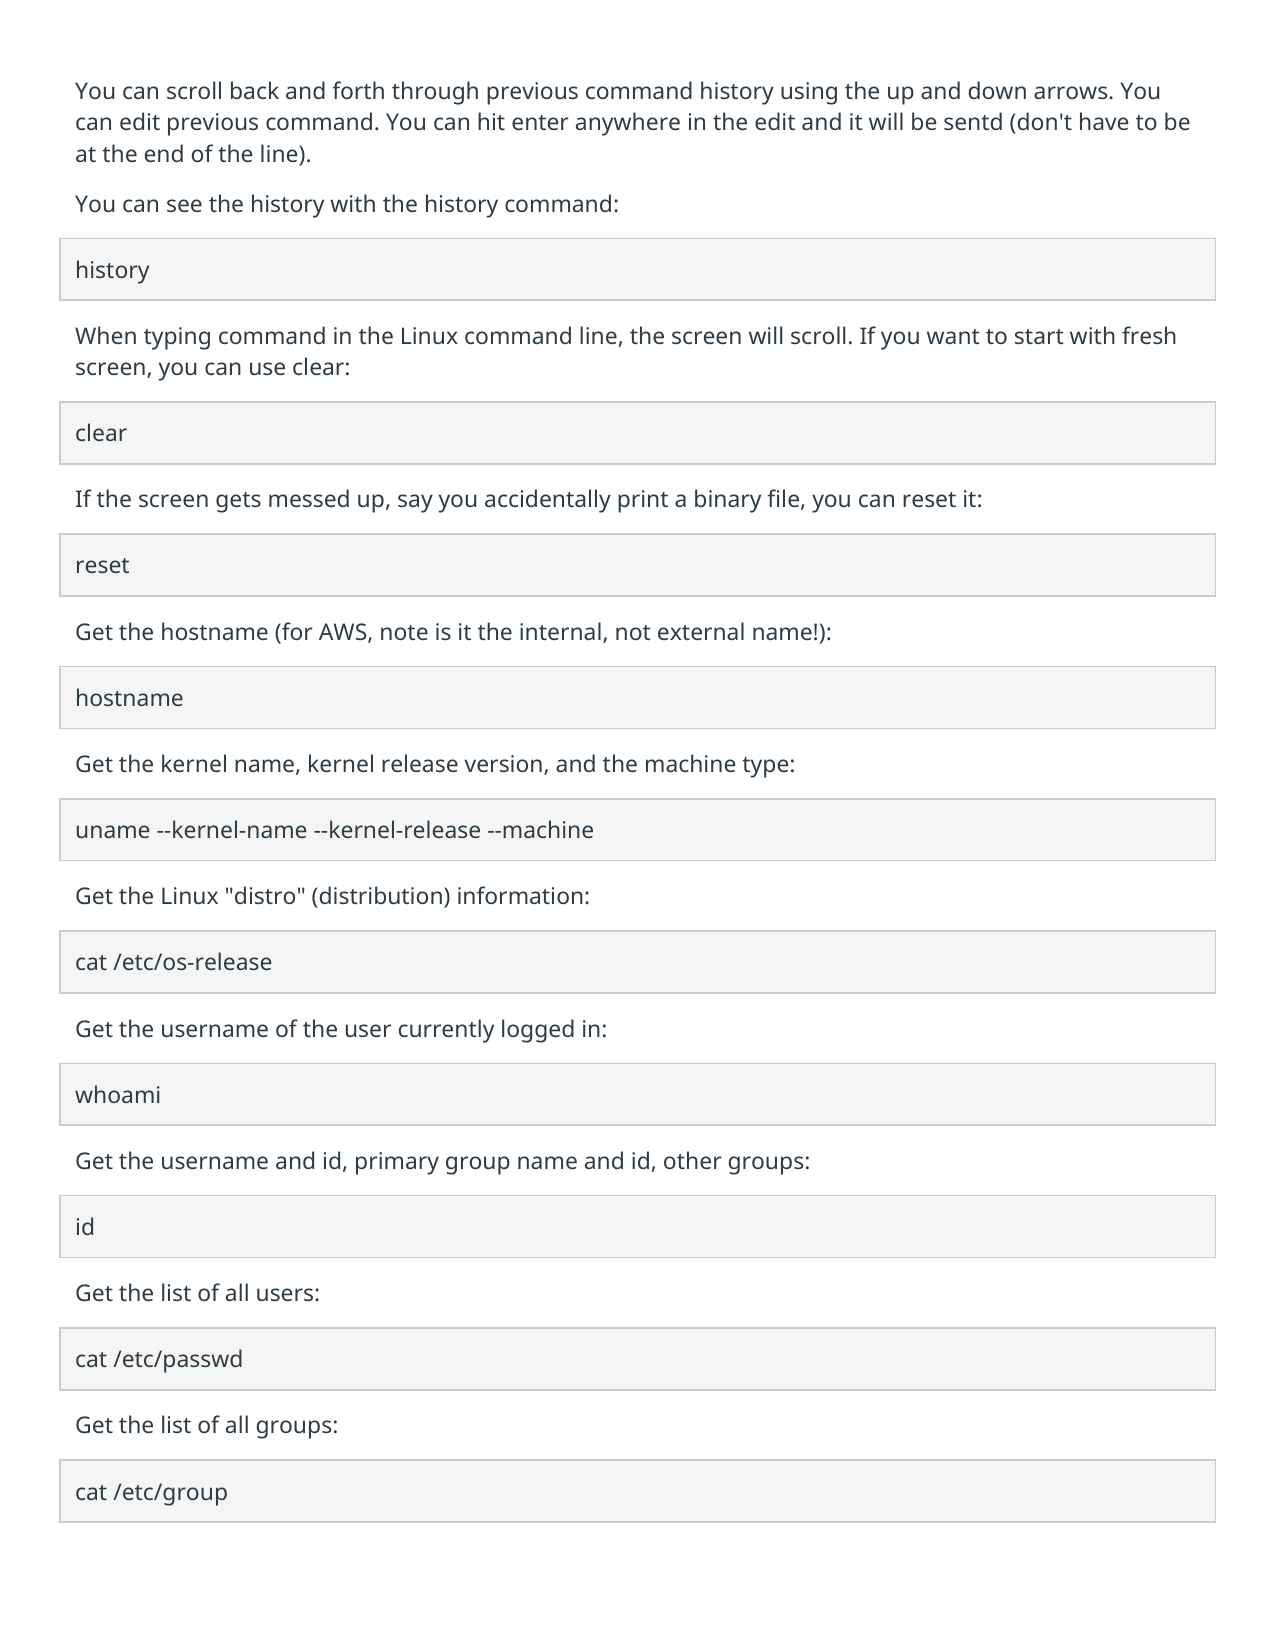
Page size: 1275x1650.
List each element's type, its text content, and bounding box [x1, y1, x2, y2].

text Get the hostname (for AWS, note is it the internal, not external name!): [75, 616, 1200, 647]
text cat /etc/passwd [61, 1329, 1215, 1389]
text hostname [61, 667, 1215, 728]
text If the screen gets messed up, say you accidentally print a binary file, you can reset it: [75, 483, 1200, 514]
text Get the username and id, primary group name and id, other groups: [75, 1145, 1200, 1176]
text uname --kernel-name --kernel-release --machine [61, 800, 1215, 860]
text Get the list of all users: [75, 1277, 1200, 1308]
text Get the username of the user currently logged in: [75, 1012, 1200, 1044]
text cat /etc/group [61, 1461, 1215, 1521]
text id [61, 1196, 1215, 1257]
text You can scroll back and forth through previous command history using the up and down arrows. You can edit previous command. You can hit enter anywhere in the edit and it will be sentd (don't have to be at the end of the line). [75, 75, 1200, 169]
text Get the Linux "distro" (distribution) information: [75, 880, 1200, 911]
text cat /etc/os-release [61, 932, 1215, 992]
text When typing command in the Linux command line, the screen will scroll. If you want to start with fresh screen, you can use clear: [75, 320, 1200, 382]
text Get the list of all groups: [75, 1409, 1200, 1441]
text You can see the history with the history command: [75, 187, 1200, 219]
text clear [61, 403, 1215, 463]
text whoami [61, 1064, 1215, 1124]
text Get the kernel name, kernel release version, and the machine type: [75, 748, 1200, 779]
text history [61, 239, 1215, 299]
text reset [61, 535, 1215, 595]
